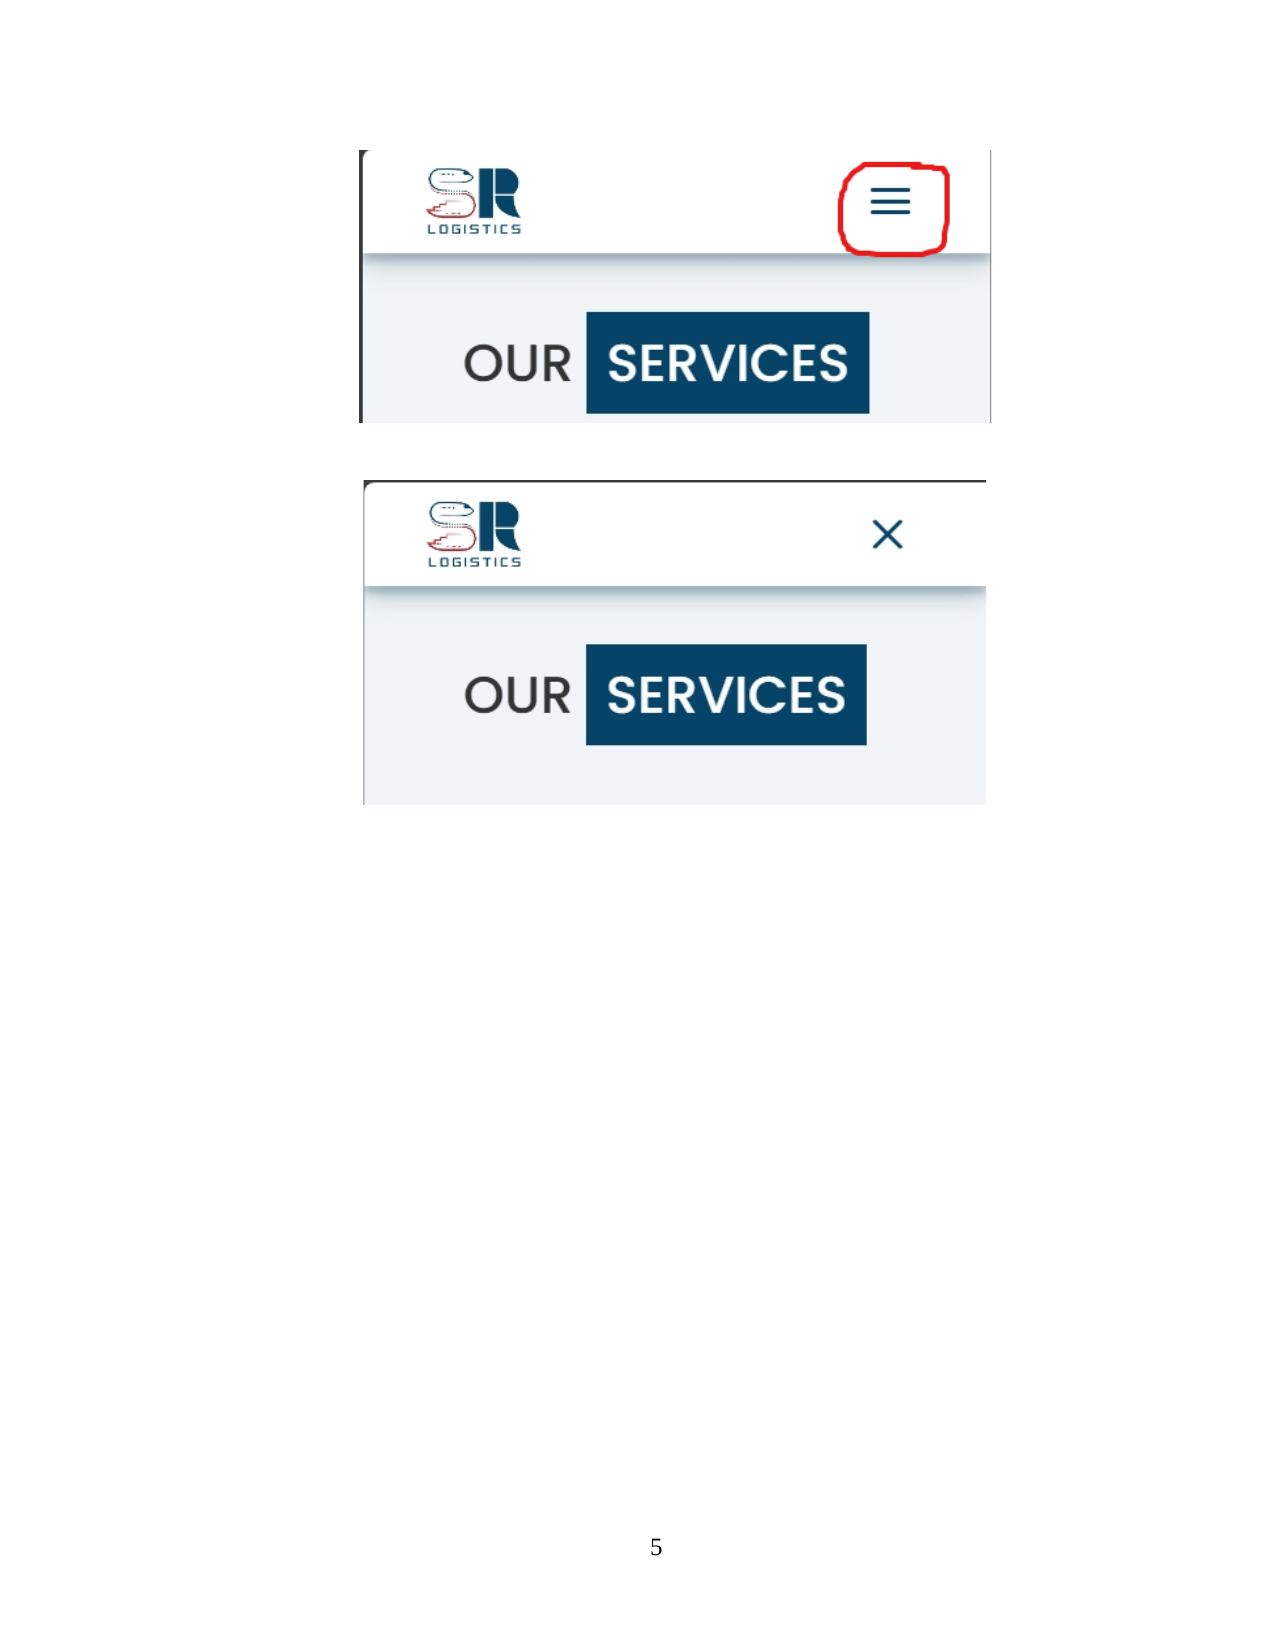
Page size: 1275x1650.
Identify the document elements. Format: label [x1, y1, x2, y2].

picture [363, 480, 987, 805]
picture [359, 150, 992, 423]
